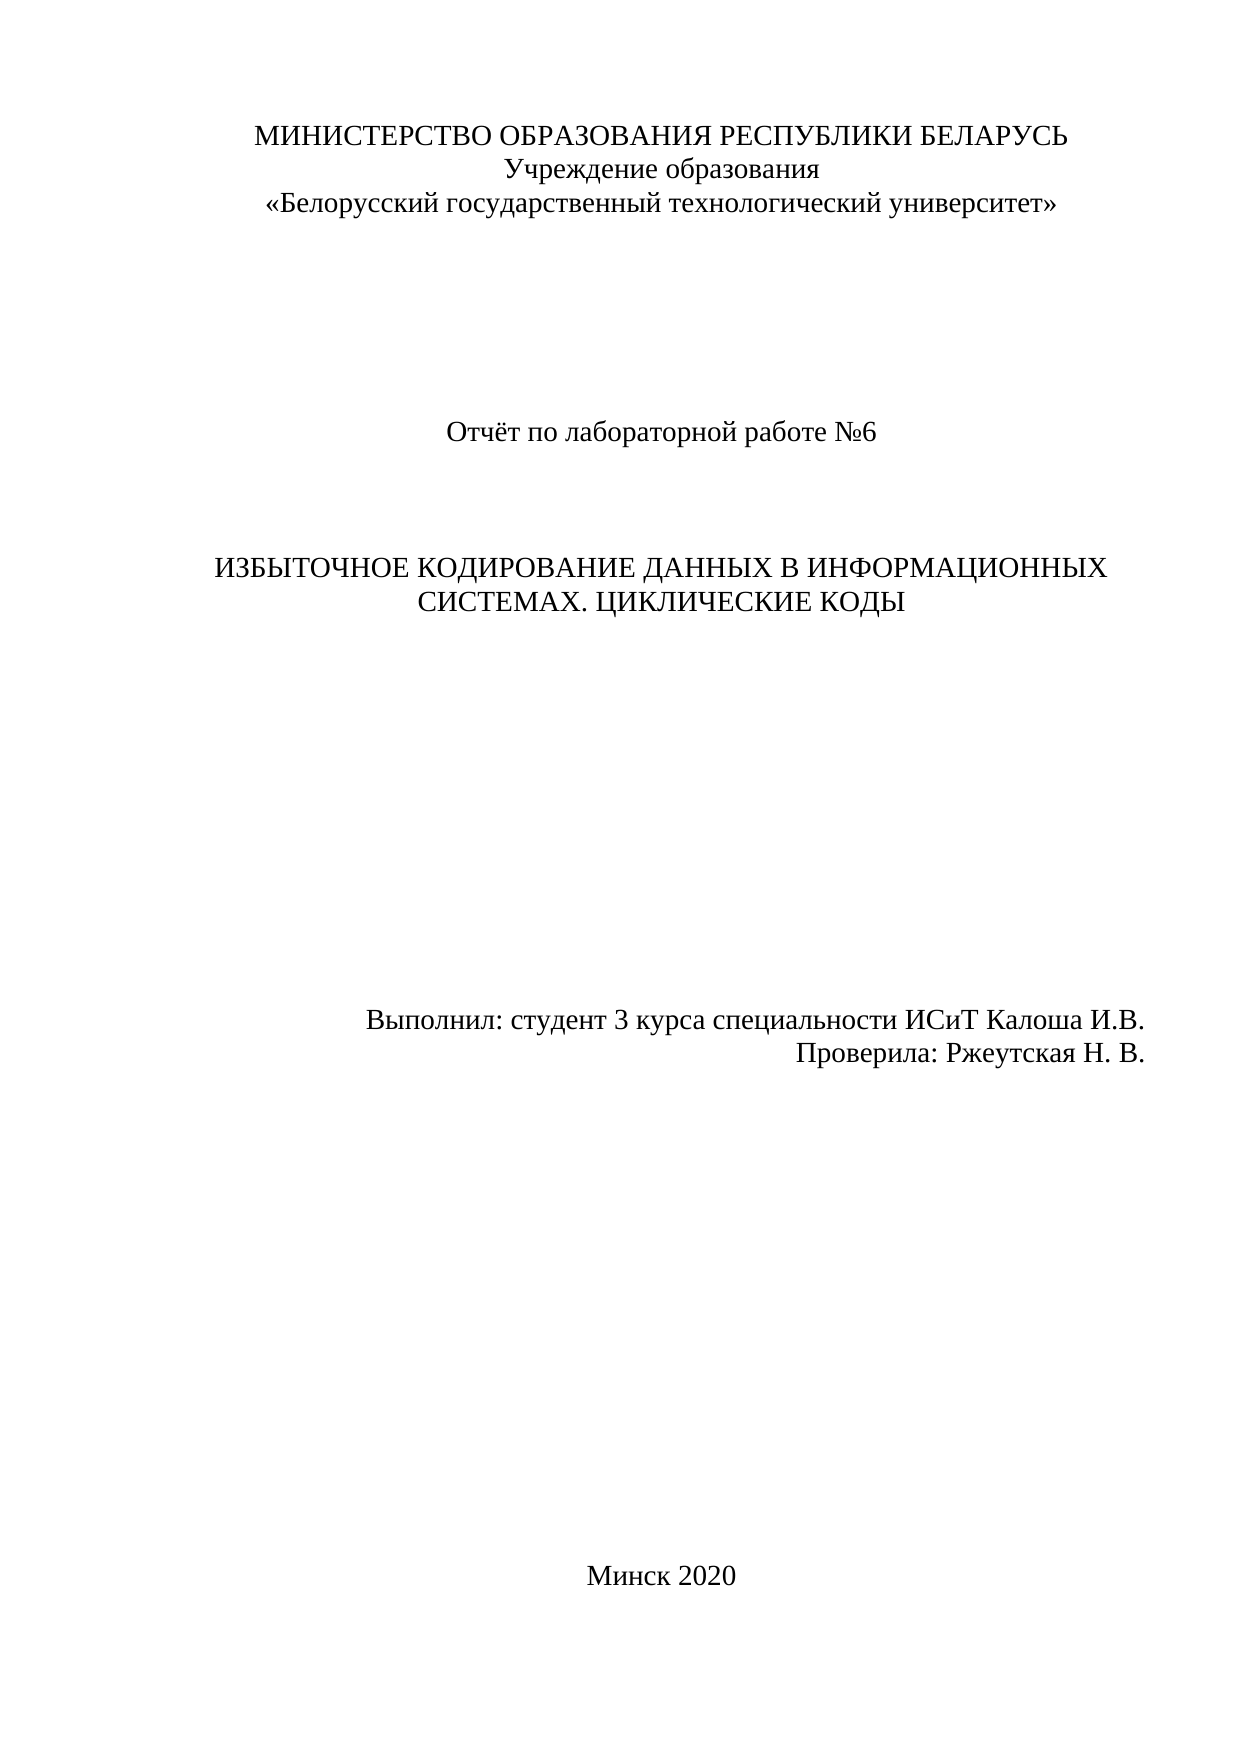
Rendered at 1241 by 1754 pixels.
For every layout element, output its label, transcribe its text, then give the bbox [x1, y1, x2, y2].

text Минск 2020 [177, 1558, 1145, 1592]
text ИЗБЫТОЧНОЕ КОДИРОВАНИЕ ДАННЫХ В ИНФОРМАЦИОННЫХ СИСТЕМАХ. ЦИКЛИЧЕСКИЕ КОДЫ [177, 517, 1145, 747]
text МИНИСТЕРСТВО ОБРАЗОВАНИЯ РЕСПУБЛИКИ БЕЛАРУСЬ Учреждение образования «Белорусский государственный технологический университет» Отчёт по лабораторной работе №6 [177, 118, 1145, 448]
text Выполнил: студент 3 курса специальности ИСиТ Калоша И.В. Проверила: Ржеутская Н. В. [177, 968, 1145, 1165]
